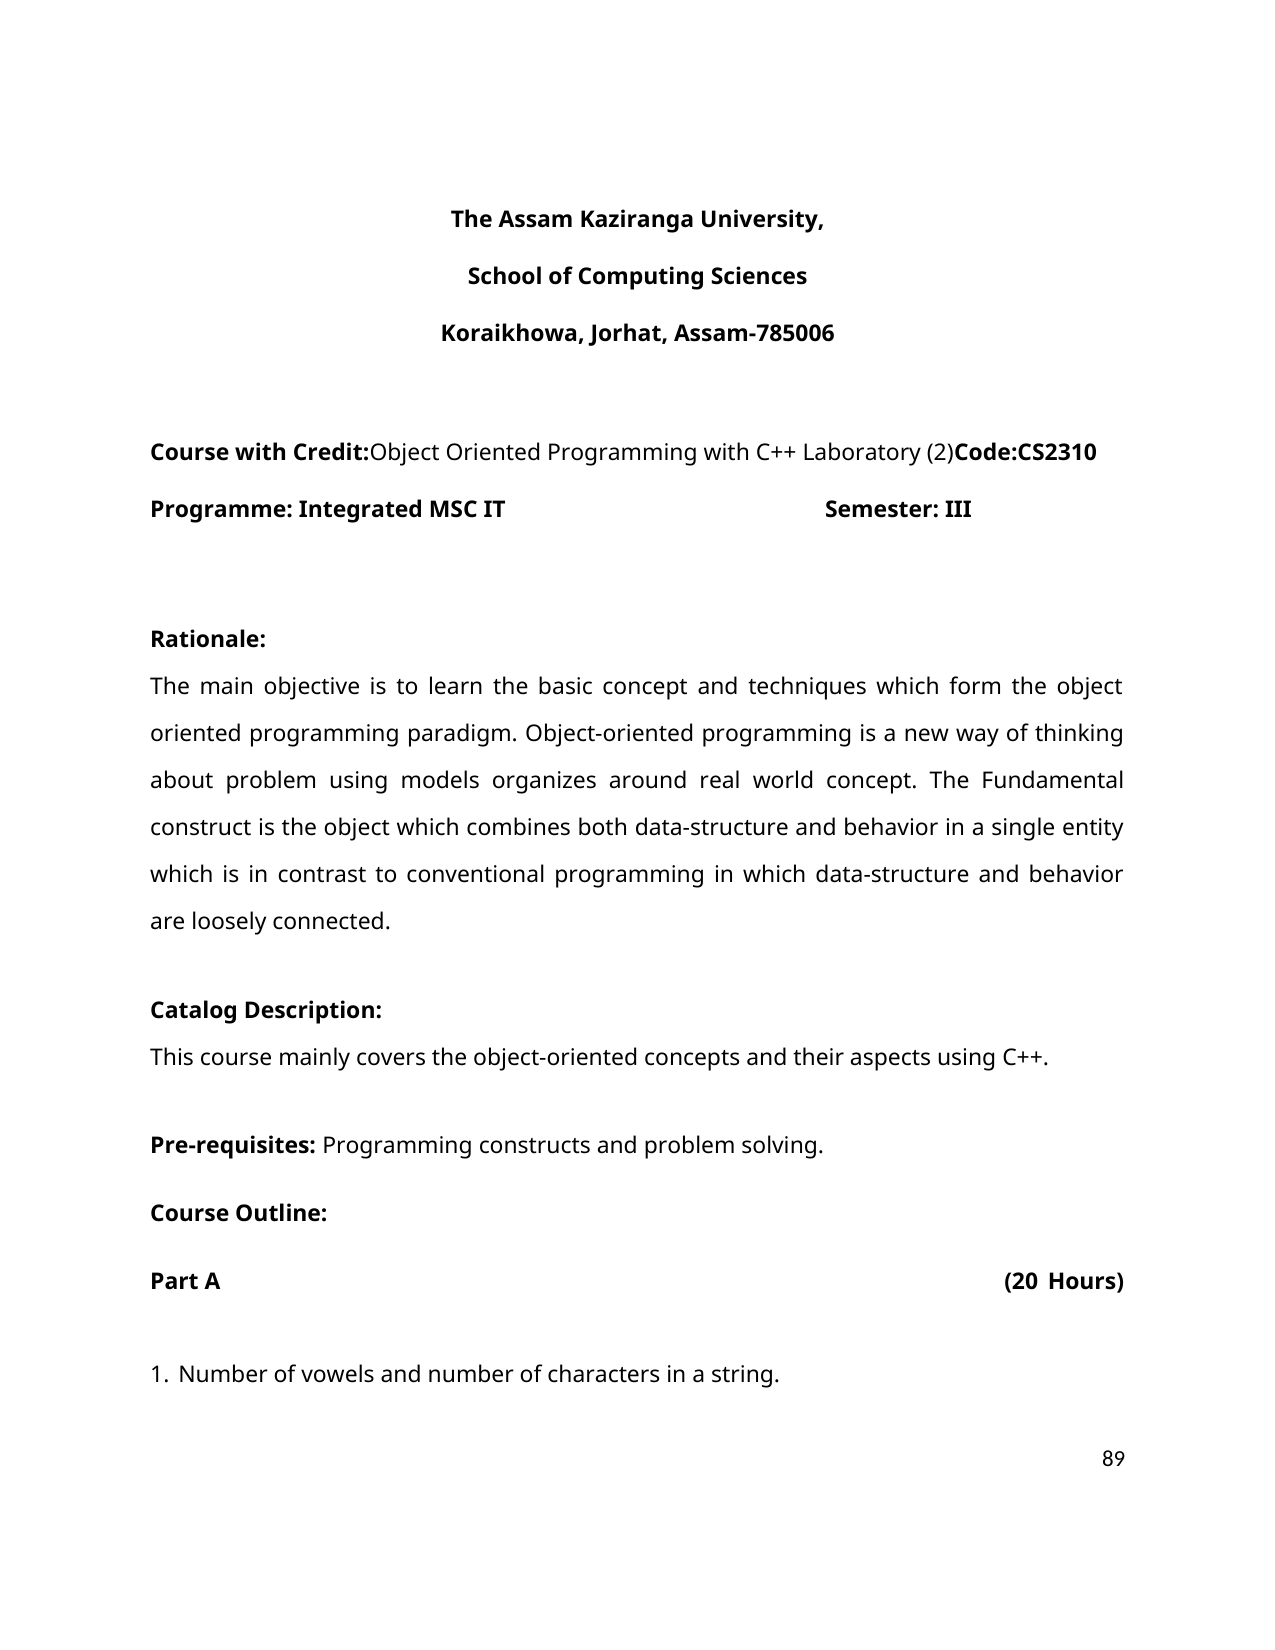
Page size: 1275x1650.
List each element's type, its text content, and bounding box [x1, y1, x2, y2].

text This course mainly covers the object-oriented concepts and their aspects using C++. [150, 1040, 1125, 1072]
text Pre-requisites: Programming constructs and problem solving. [150, 1129, 1125, 1161]
list Number of vowels and number of characters in a string. [150, 1358, 1125, 1390]
text Catalog Description: [150, 993, 1125, 1025]
text The Assam Kaziranga University, [150, 203, 1125, 234]
text Koraikhowa, Jorhat, Assam-785006 [150, 317, 1125, 348]
text Part A (20 Hours) [150, 1265, 1125, 1343]
text Course with Credit:Object Oriented Programming with C++ Laboratory (2)Code:CS2310 [150, 436, 1125, 467]
text Programme: Integrated MSC IT Semester: III [150, 493, 1125, 524]
text Course Outline: [150, 1197, 1125, 1228]
text The main objective is to learn the basic concept and techniques which form the object oriented programming paradigm. Object-oriented programming is a new way of thinking about problem using models organizes around real world concept. The Fundamental construct is the object which combines both data-structure and behavior in a single entity which is in contrast to conventional programming in which data-structure and behavior are loosely connected. [150, 670, 1125, 936]
text School of Computing Sciences [150, 260, 1125, 291]
text Rationale: [150, 623, 1125, 655]
